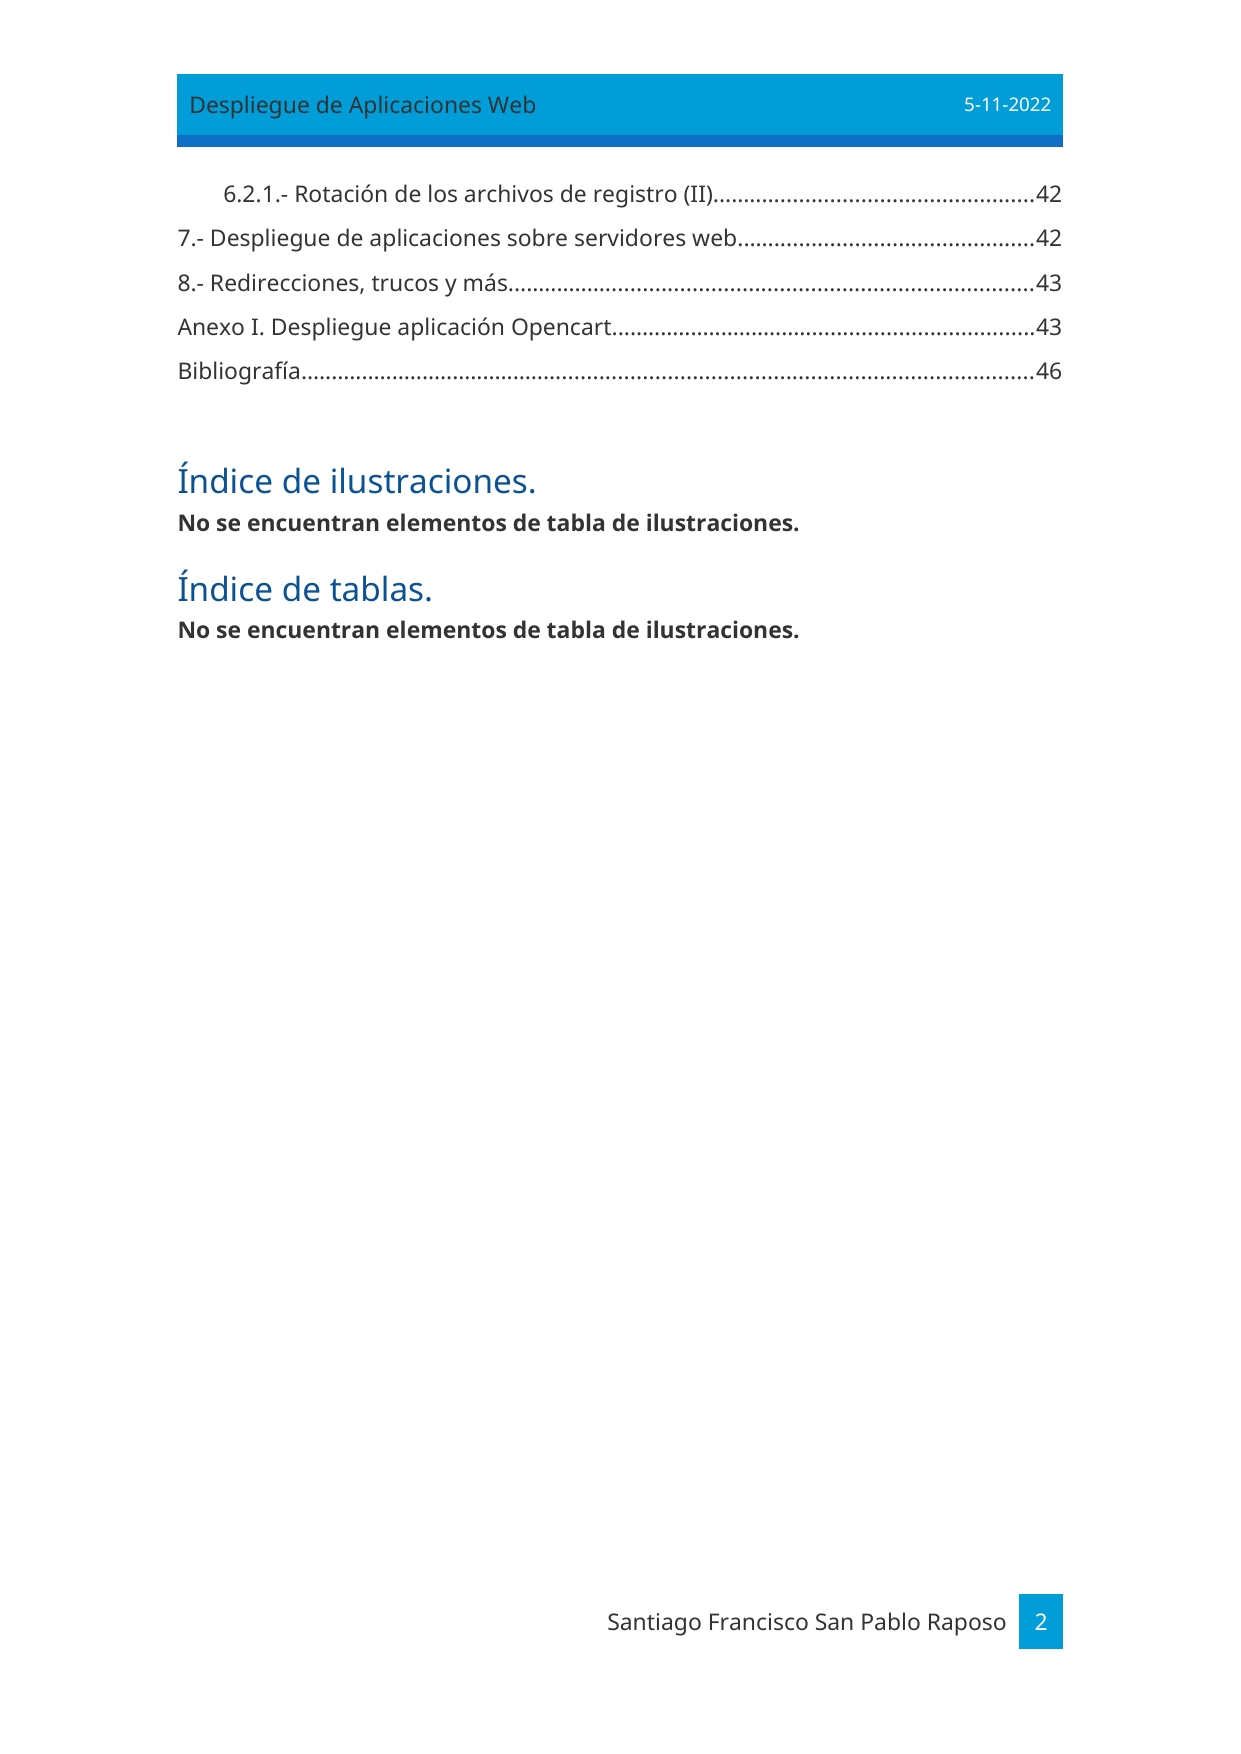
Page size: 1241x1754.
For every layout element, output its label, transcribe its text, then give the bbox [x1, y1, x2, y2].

subtitle Índice de tablas. [177, 566, 1063, 611]
subtitle Índice de ilustraciones. [177, 458, 1063, 503]
